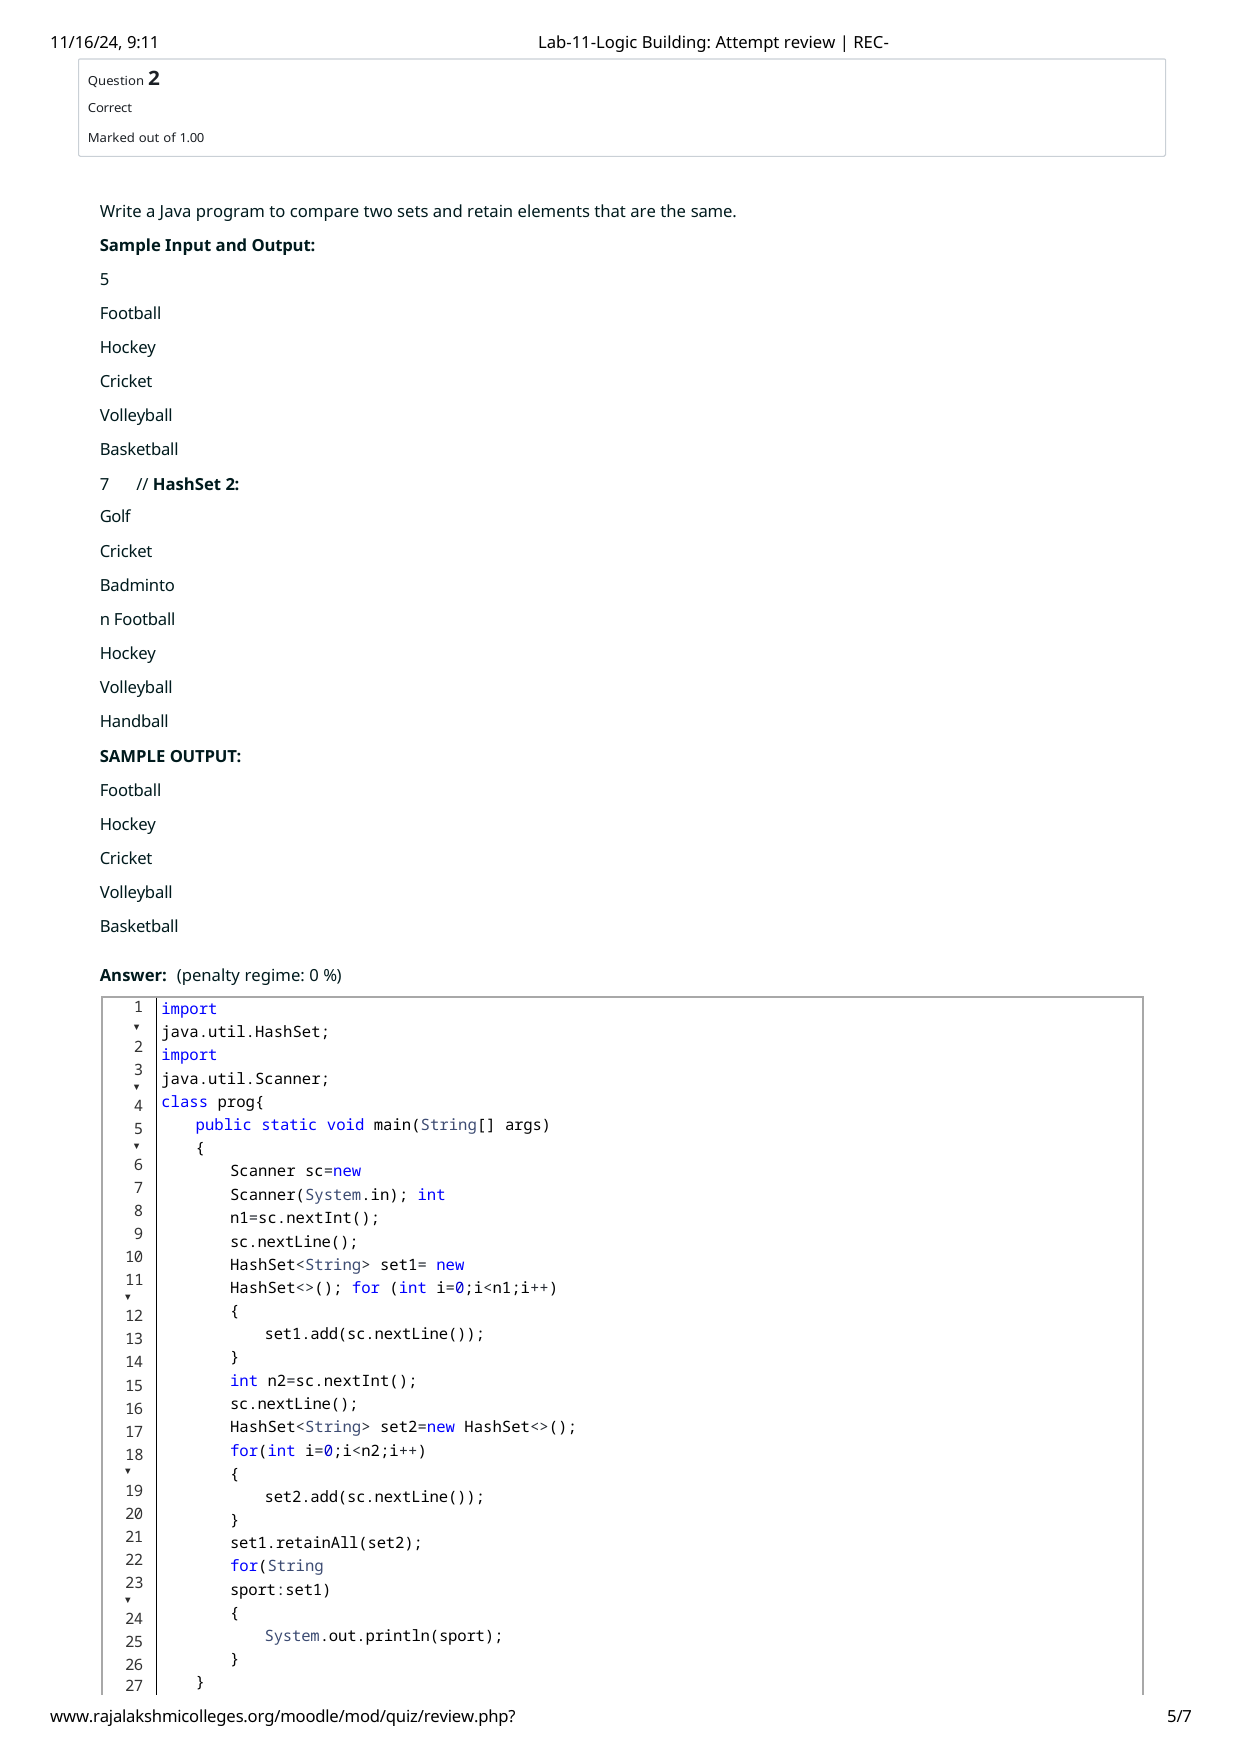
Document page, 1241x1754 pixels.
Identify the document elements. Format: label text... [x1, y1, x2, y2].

text 5 [99, 267, 1176, 290]
text 7 // HashSet 2: [99, 472, 1176, 495]
subtitle SAMPLE OUTPUT: [99, 744, 1176, 767]
subtitle Sample Input and Output: [99, 233, 1176, 256]
text Golf Cricket Badminton Football Hockey Volleyball Handball [99, 505, 181, 732]
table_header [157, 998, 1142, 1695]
text Football Hockey Cricket Volleyball Basketball [99, 778, 181, 937]
text Football Hockey Cricket Volleyball Basketball [99, 301, 181, 460]
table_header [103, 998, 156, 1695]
text Write a Java program to compare two sets and retain elements that are the same. [99, 199, 1176, 222]
text Answer: (penalty regime: 0 %) [99, 964, 1176, 986]
